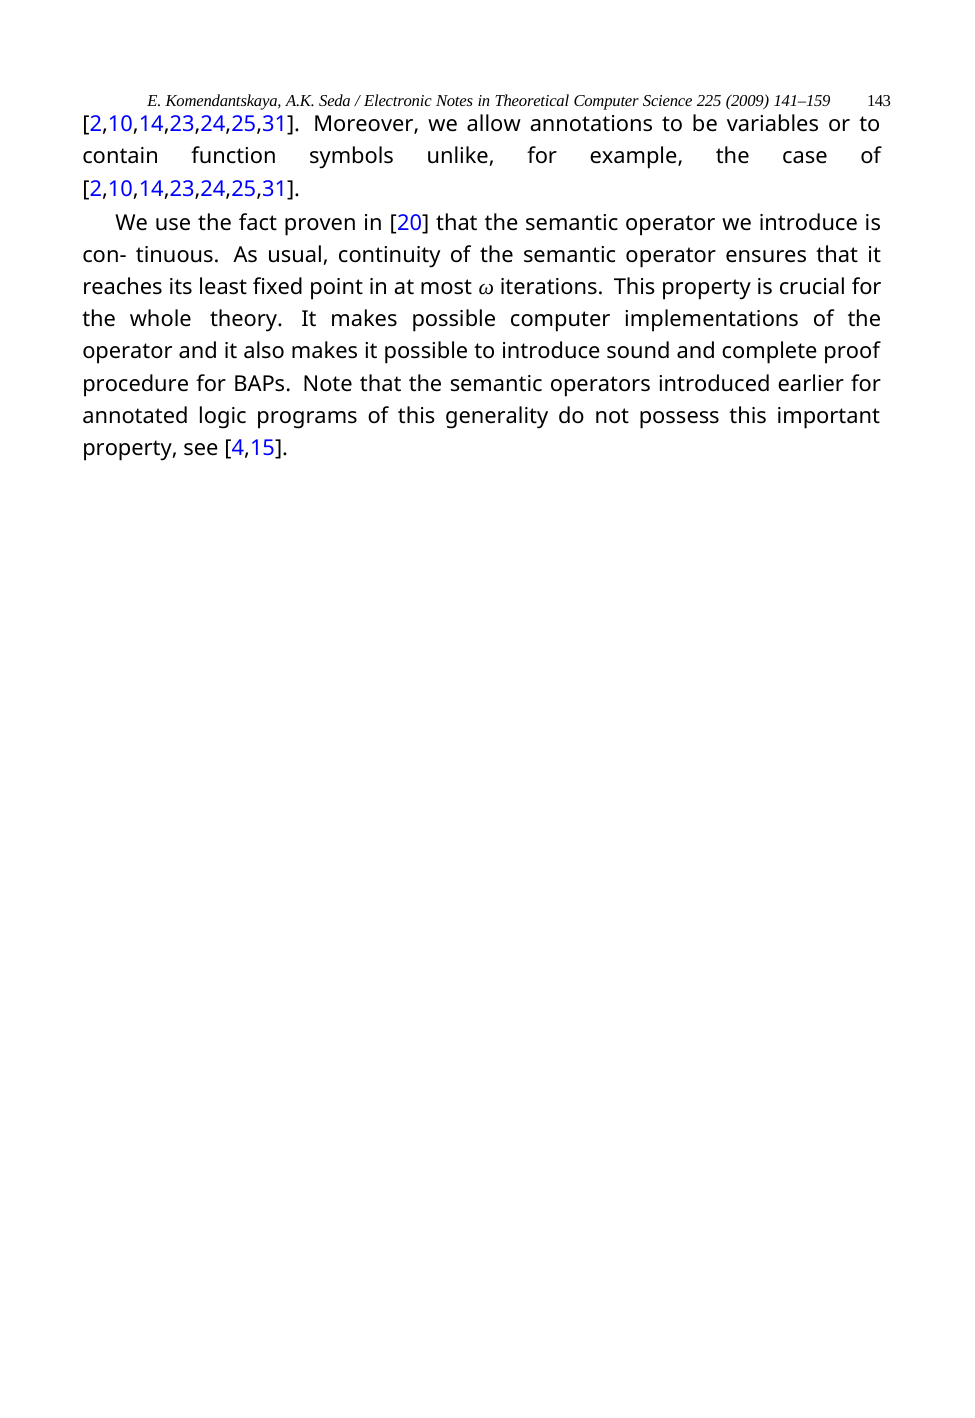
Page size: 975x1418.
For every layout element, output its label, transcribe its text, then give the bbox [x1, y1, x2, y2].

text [82, 108, 882, 202]
text We use the fact proven in [20] that the semantic operator we introduce is con- tinuous. As usual, continuity of the semantic operator ensures that it reaches its least fixed point in at most ω iterations. This property is crucial for the whole theory. It makes possible computer implementations of the operator and it also makes it possible to introduce sound and complete proof procedure for BAPs. Note that the semantic operators introduced earlier for annotated logic programs of this generality do not possess this important property, see [4,15]. [82, 207, 881, 461]
